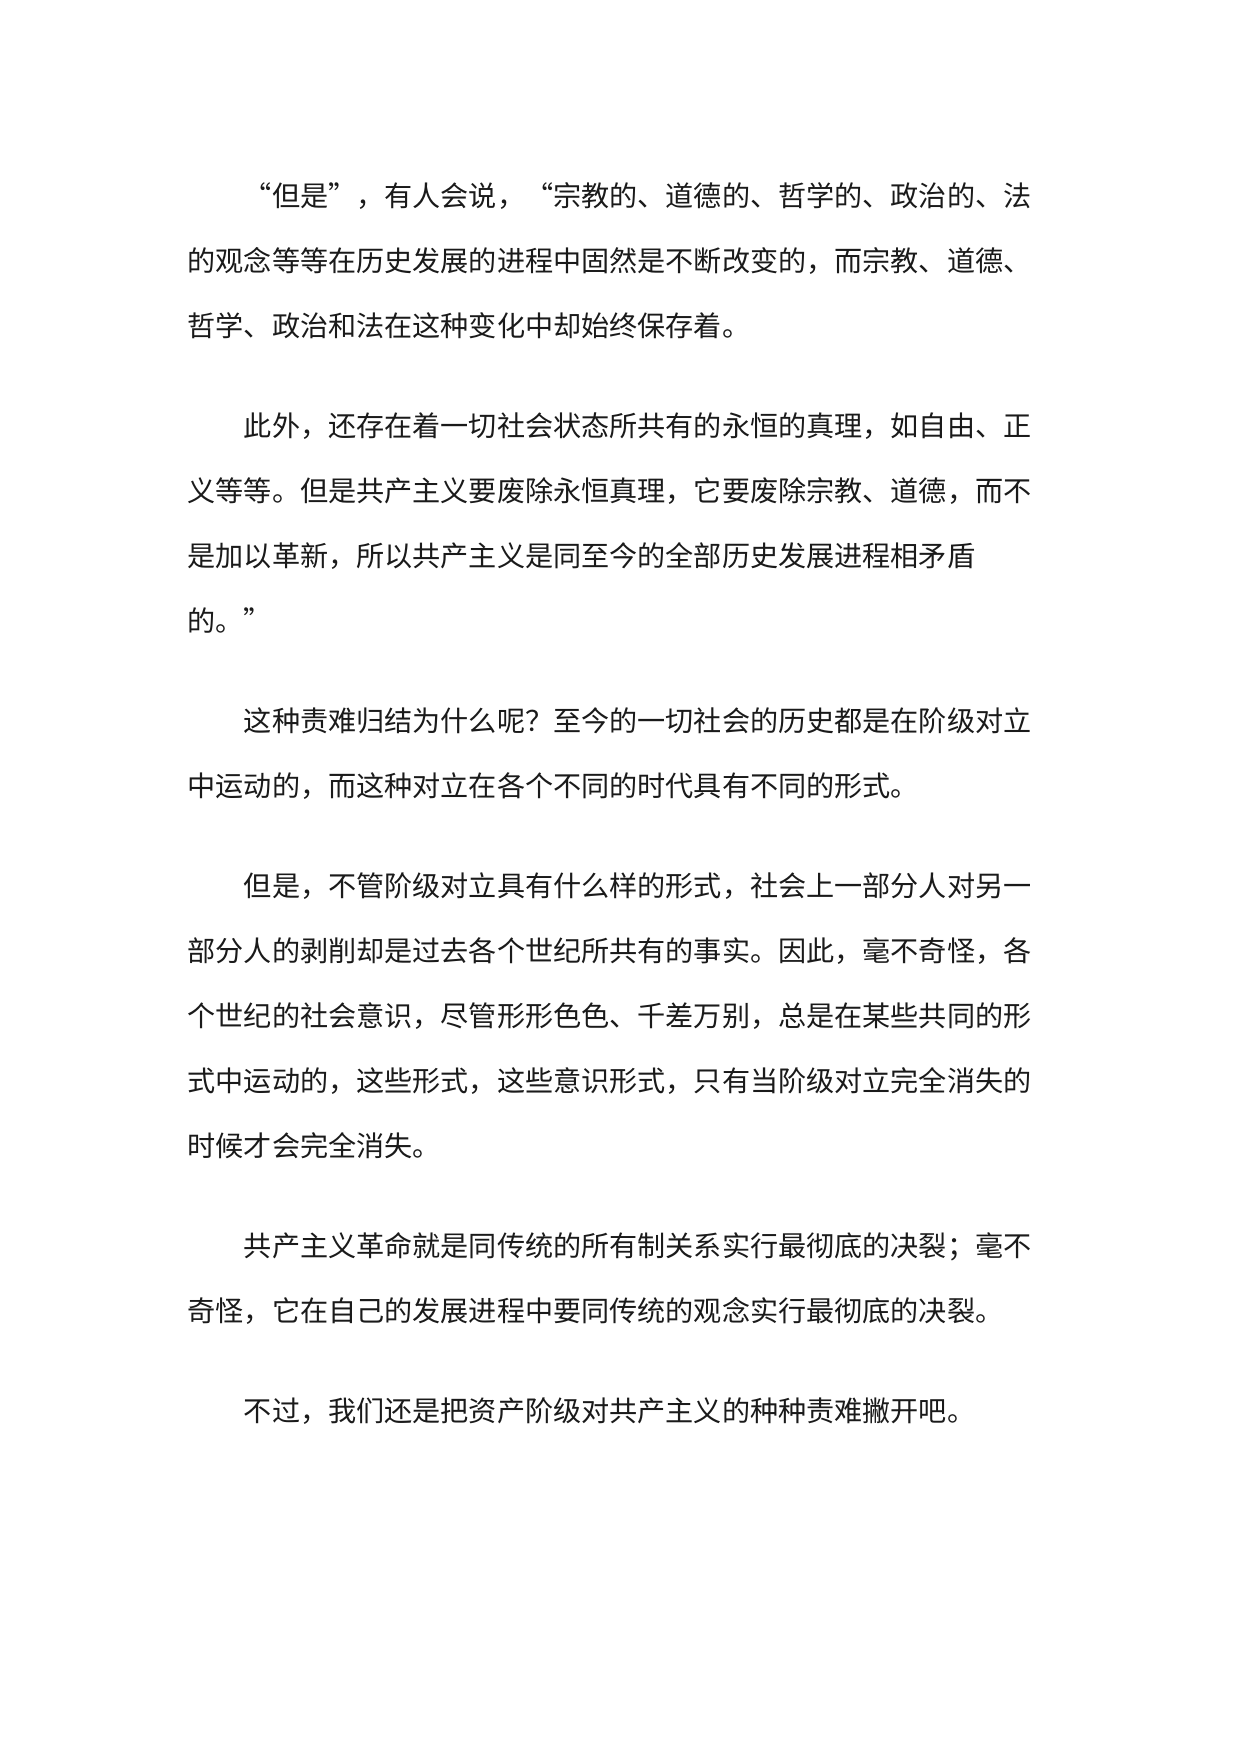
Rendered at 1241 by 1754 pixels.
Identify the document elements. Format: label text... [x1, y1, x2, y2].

text 此外，还存在着一切社会状态所共有的永恒的真理，如自由、正义等等。但是共产主义要废除永恒真理，它要废除宗教、道德，而不是加以革新，所以共产主义是同至今的全部历史发展进程相矛盾的。” [187, 392, 1053, 652]
text 共产主义革命就是同传统的所有制关系实行最彻底的决裂；毫不奇怪，它在自己的发展进程中要同传统的观念实行最彻底的决裂。 [187, 1212, 1053, 1342]
text 但是，不管阶级对立具有什么样的形式，社会上一部分人对另一部分人的剥削却是过去各个世纪所共有的事实。因此，毫不奇怪，各个世纪的社会意识，尽管形形色色、千差万别，总是在某些共同的形式中运动的，这些形式，这些意识形式，只有当阶级对立完全消失的时候才会完全消失。 [187, 852, 1053, 1177]
text 不过，我们还是把资产阶级对共产主义的种种责难撇开吧。 [187, 1377, 1053, 1442]
text 这种责难归结为什么呢？至今的一切社会的历史都是在阶级对立中运动的，而这种对立在各个不同的时代具有不同的形式。 [187, 687, 1053, 817]
text “但是”，有人会说，“宗教的、道德的、哲学的、政治的、法的观念等等在历史发展的进程中固然是不断改变的，而宗教、道德、哲学、政治和法在这种变化中却始终保存着。 [187, 162, 1053, 357]
